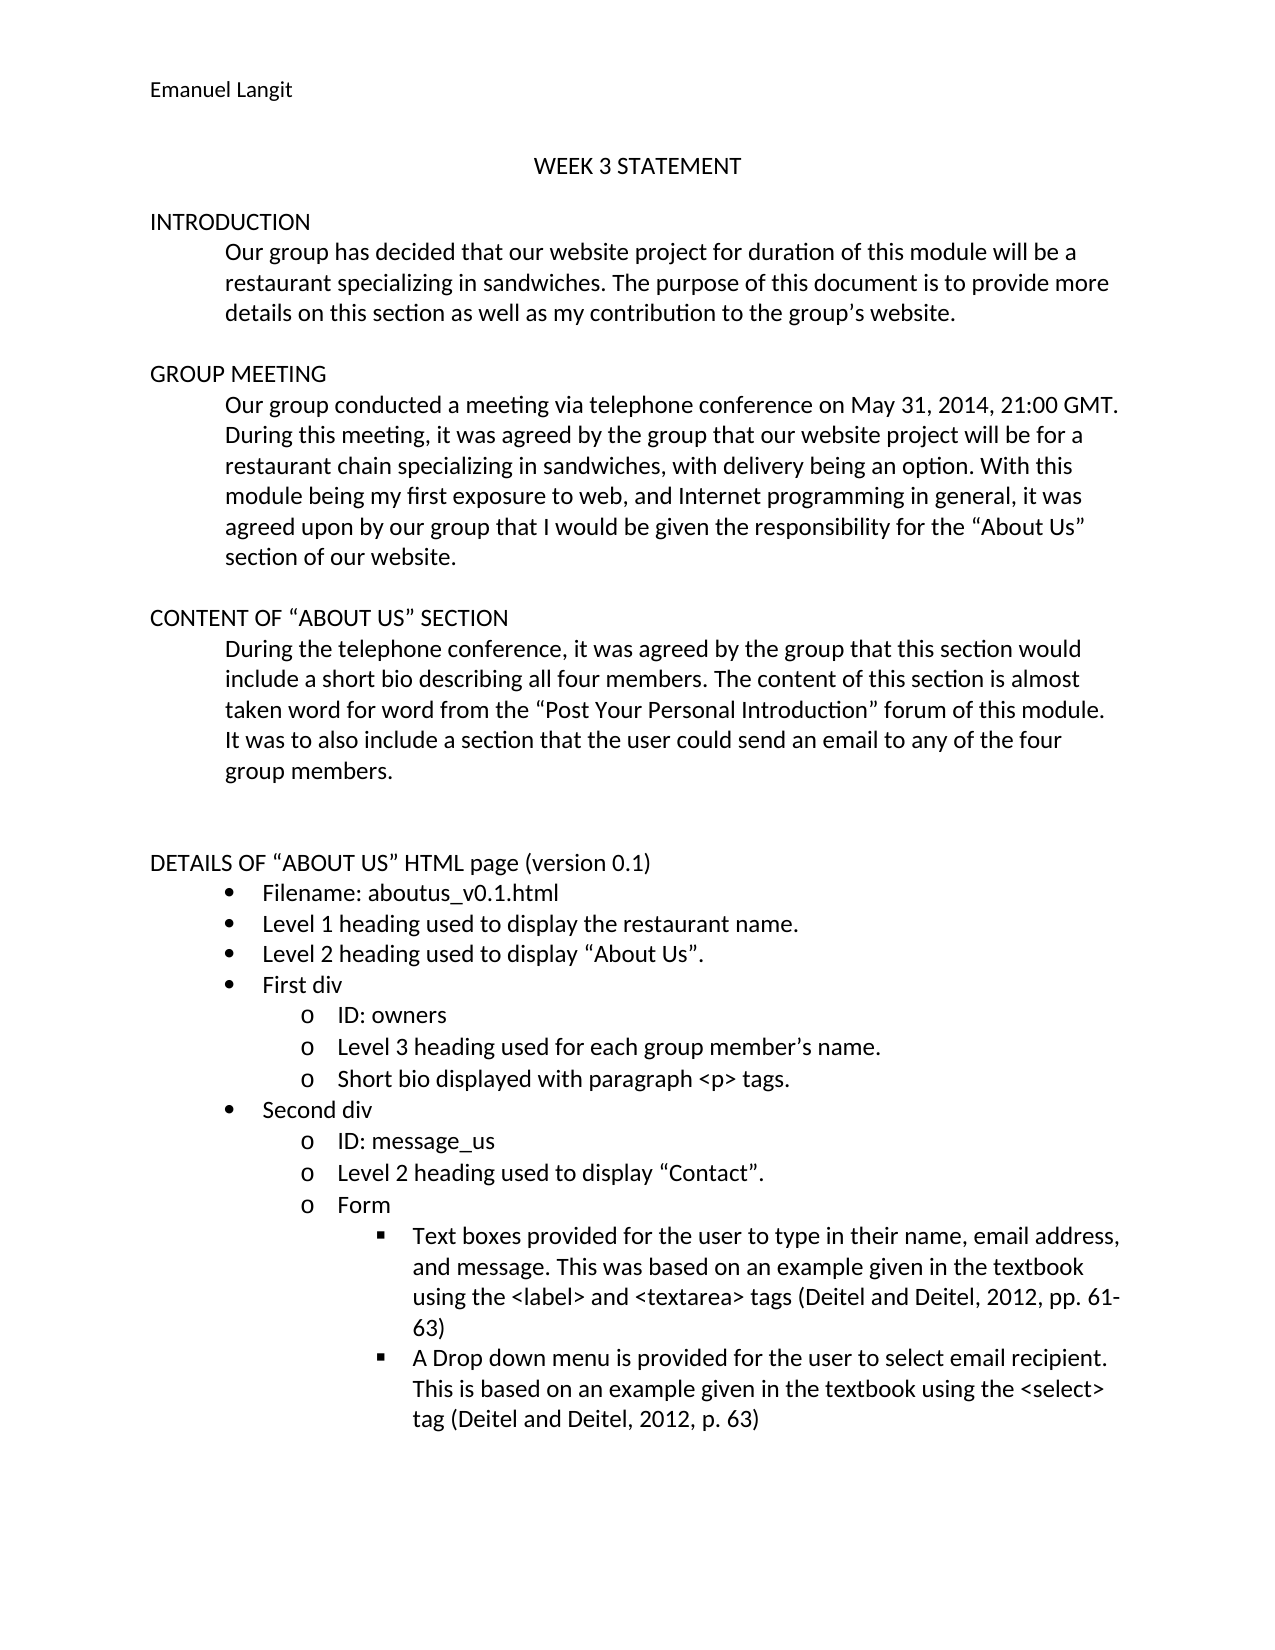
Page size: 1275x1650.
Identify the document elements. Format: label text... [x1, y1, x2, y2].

text WEEK 3 STATEMENT [150, 150, 1125, 181]
text Our group has decided that our website project for duration of this module will be a restaurant specializing in sandwiches. The purpose of this document is to provide more details on this section as well as my contribution to the group’s website. [225, 236, 1125, 328]
list A Drop down menu is provided for the user to select email recipient. This is based on an example given in the textbook using the <select> tag (Deitel and Deitel, 2012, p. 63) [375, 1343, 1125, 1434]
list Second div [225, 1095, 1125, 1125]
list Form [300, 1189, 1125, 1221]
list Level 3 heading used for each group member’s name. [300, 1031, 1125, 1063]
list Level 2 heading used to display “About Us”. [225, 938, 1125, 969]
list Text boxes provided for the user to type in their name, email address, and message. This was based on an example given in the textbook using the <label> and <textarea> tags (Deitel and Deitel, 2012, pp. 61-63) [375, 1221, 1125, 1343]
text CONTENT OF “ABOUT US” SECTION [150, 603, 1125, 633]
list First div [225, 969, 1125, 999]
list ID: message_us [300, 1125, 1125, 1157]
list Level 1 heading used to display the restaurant name. [225, 908, 1125, 938]
text Our group conducted a meeting via telephone conference on May 31, 2014, 21:00 GMT. During this meeting, it was agreed by the group that our website project will be for a restaurant chain specializing in sandwiches, with delivery being an option. With this module being my first exposure to web, and Internet programming in general, it was agreed upon by our group that I would be given the responsibility for the “About Us” section of our website. [225, 389, 1125, 572]
text During the telephone conference, it was agreed by the group that this section would include a short bio describing all four members. The content of this section is almost taken word for word from the “Post Your Personal Introduction” forum of this module. It was to also include a section that the user could send an email to any of the four group members. [225, 633, 1125, 786]
list ID: owners [300, 999, 1125, 1031]
text GROUP MEETING [150, 358, 1125, 389]
list Level 2 heading used to display “Contact”. [300, 1157, 1125, 1189]
list Short bio displayed with paragraph <p> tags. [300, 1063, 1125, 1095]
list Filename: aboutus_v0.1.html [225, 877, 1125, 908]
text INTRODUCTION [150, 206, 1125, 236]
text DETAILS OF “ABOUT US” HTML page (version 0.1) [150, 847, 1125, 877]
